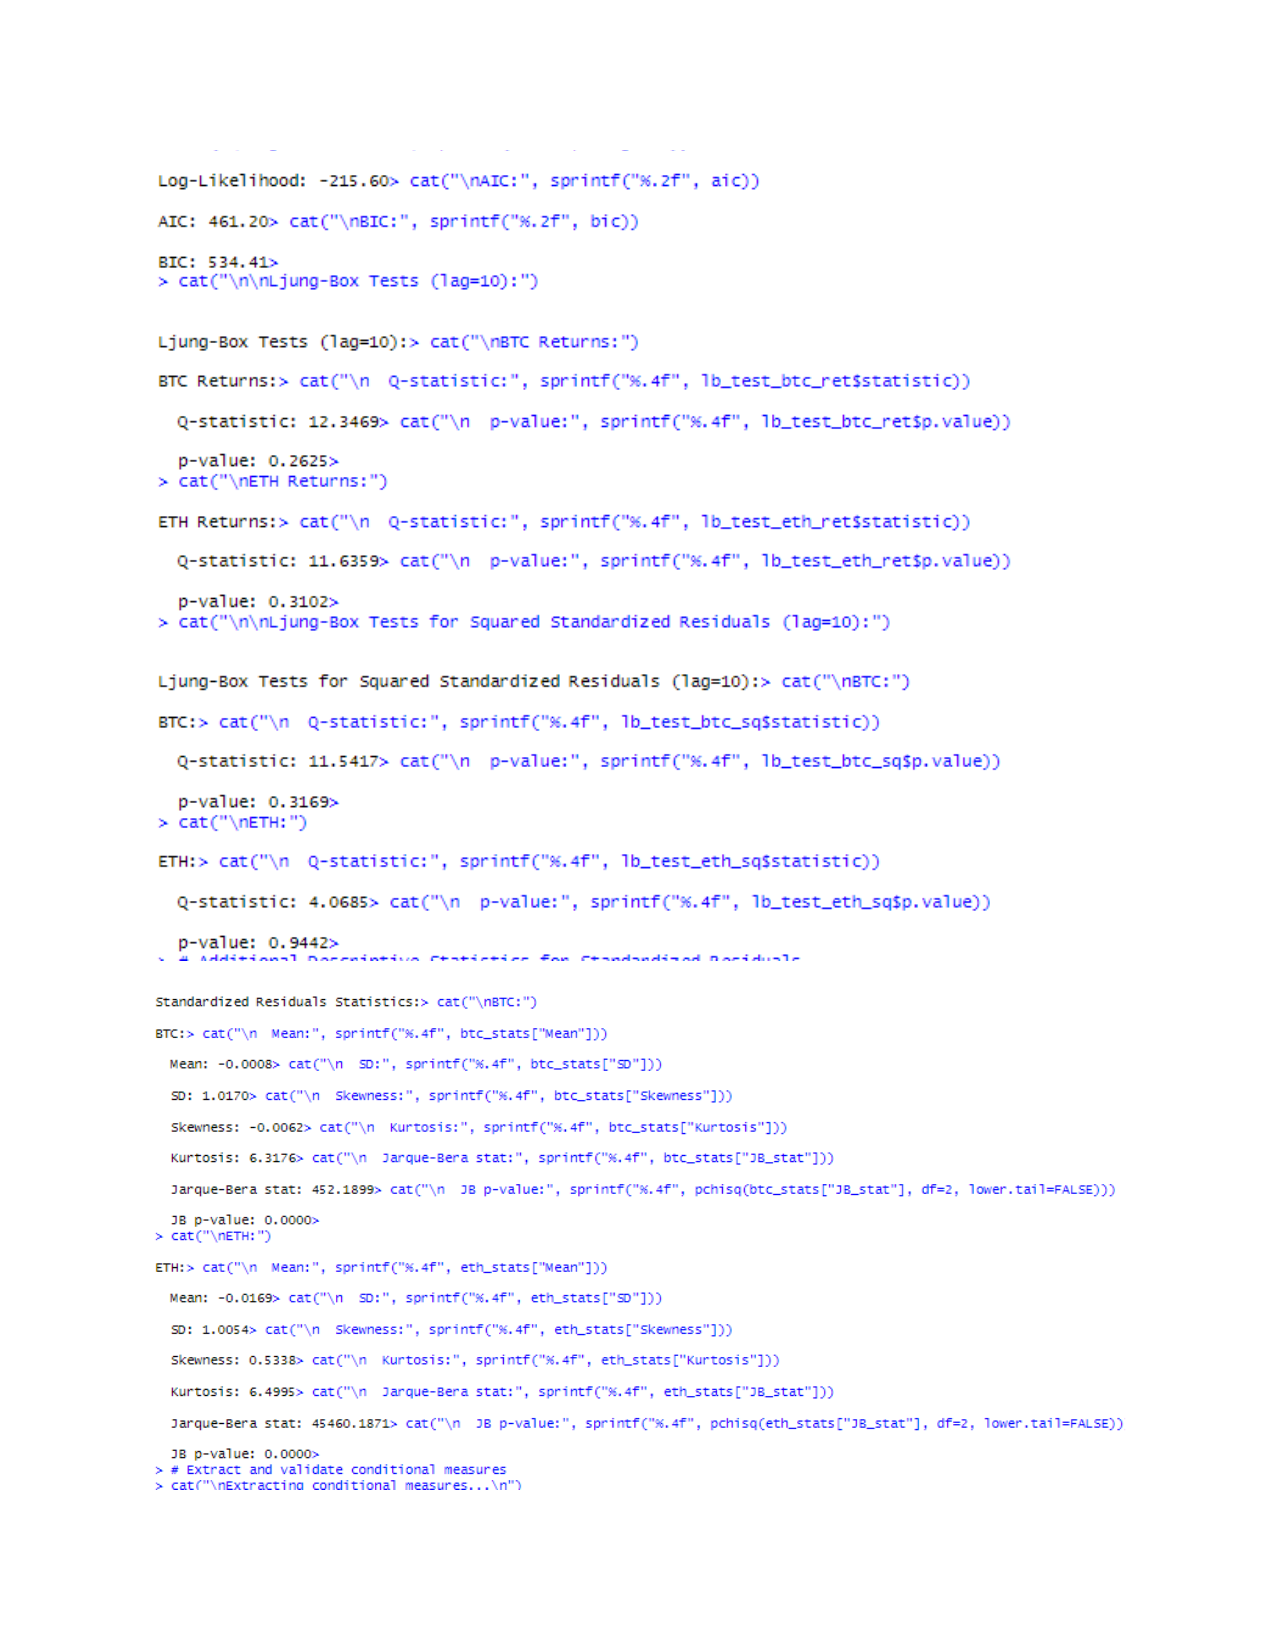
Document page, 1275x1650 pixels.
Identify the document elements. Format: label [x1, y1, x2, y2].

picture [150, 150, 1112, 961]
picture [150, 982, 1125, 1490]
